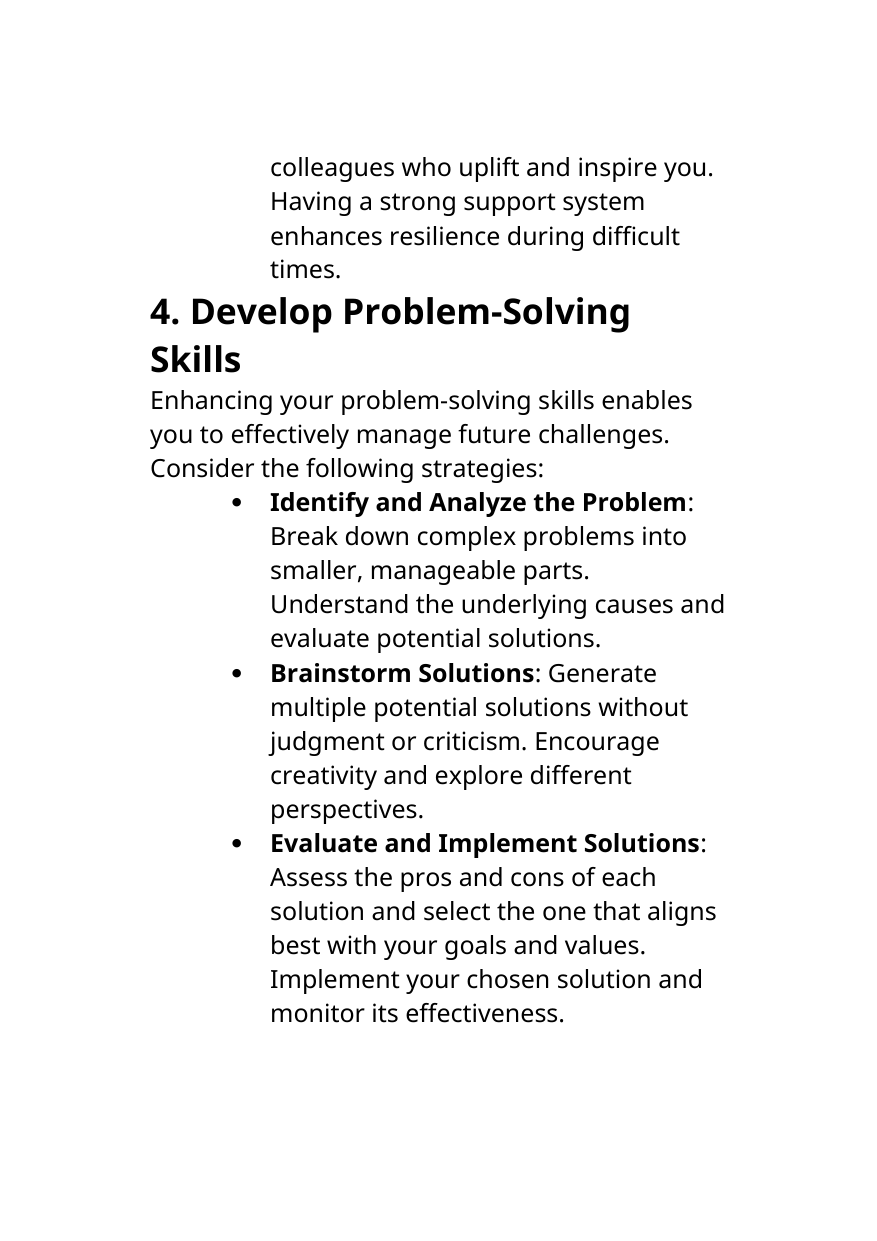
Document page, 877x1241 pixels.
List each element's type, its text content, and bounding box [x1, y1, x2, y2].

list Identify and Analyze the Problem: Break down complex problems into smaller, manageable parts. Understand the underlying causes and evaluate potential solutions. [232, 485, 727, 655]
list Brainstorm Solutions: Generate multiple potential solutions without judgment or criticism. Encourage creativity and explore different perspectives. [232, 655, 727, 826]
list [232, 150, 727, 286]
subtitle 4. Develop Problem-Solving Skills [150, 286, 727, 383]
list Evaluate and Implement Solutions: Assess the pros and cons of each solution and select the one that aligns best with your goals and values. Implement your chosen solution and monitor its effectiveness. [232, 826, 727, 1030]
text Enhancing your problem-solving skills enables you to effectively manage future challenges. Consider the following strategies: [150, 383, 727, 485]
